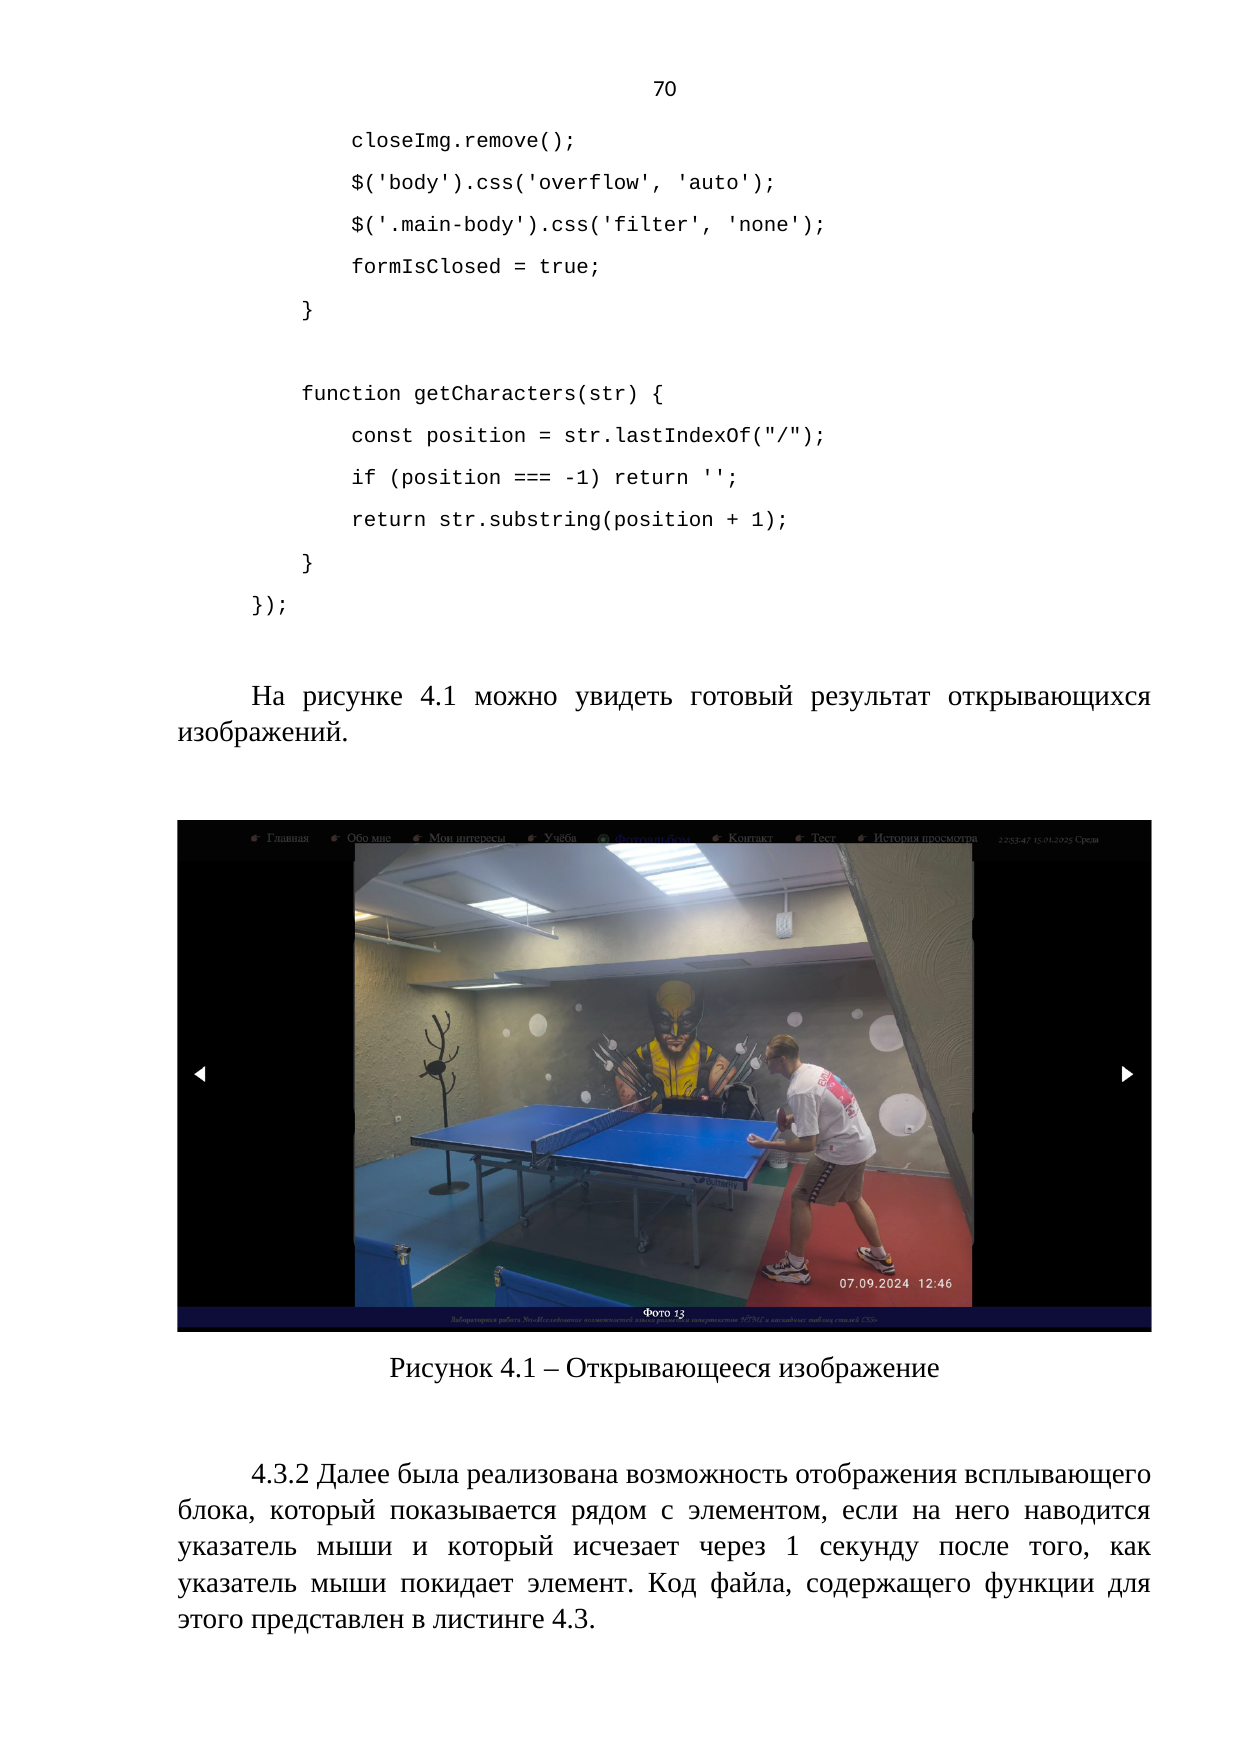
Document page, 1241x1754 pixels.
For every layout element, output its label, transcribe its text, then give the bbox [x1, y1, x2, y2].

text } [251, 552, 1152, 575]
text return str.substring(position + 1); [251, 509, 1152, 533]
text На рисунке 4.1 можно увидеть готовый результат открывающихся изображений. [177, 678, 1152, 748]
text $('.main-body').css('filter', 'none'); [251, 214, 1152, 238]
text closeImg.remove(); [251, 130, 1152, 153]
text 4.3.2 Далее была реализована возможность отображения всплывающего блока, который показывается рядом с элементом, если на него наводится указатель мыши и который исчезает через 1 секунду после того, как указатель мыши покидает элемент. Код файла, содержащего функции для этого представлен в листинге 4.3. [177, 1456, 1152, 1634]
text function getCharacters(str) { [251, 383, 1152, 407]
text formIsClosed = true; [251, 256, 1152, 280]
text Рисунок 4.1 – Открывающееся изображение [177, 1351, 1152, 1384]
text }); [251, 594, 1152, 617]
text if (position === -1) return ''; [251, 467, 1152, 491]
text } [251, 298, 1152, 322]
picture [177, 820, 1152, 1332]
text const position = str.lastIndexOf("/"); [251, 425, 1152, 449]
text $('body').css('overflow', 'auto'); [251, 172, 1152, 196]
